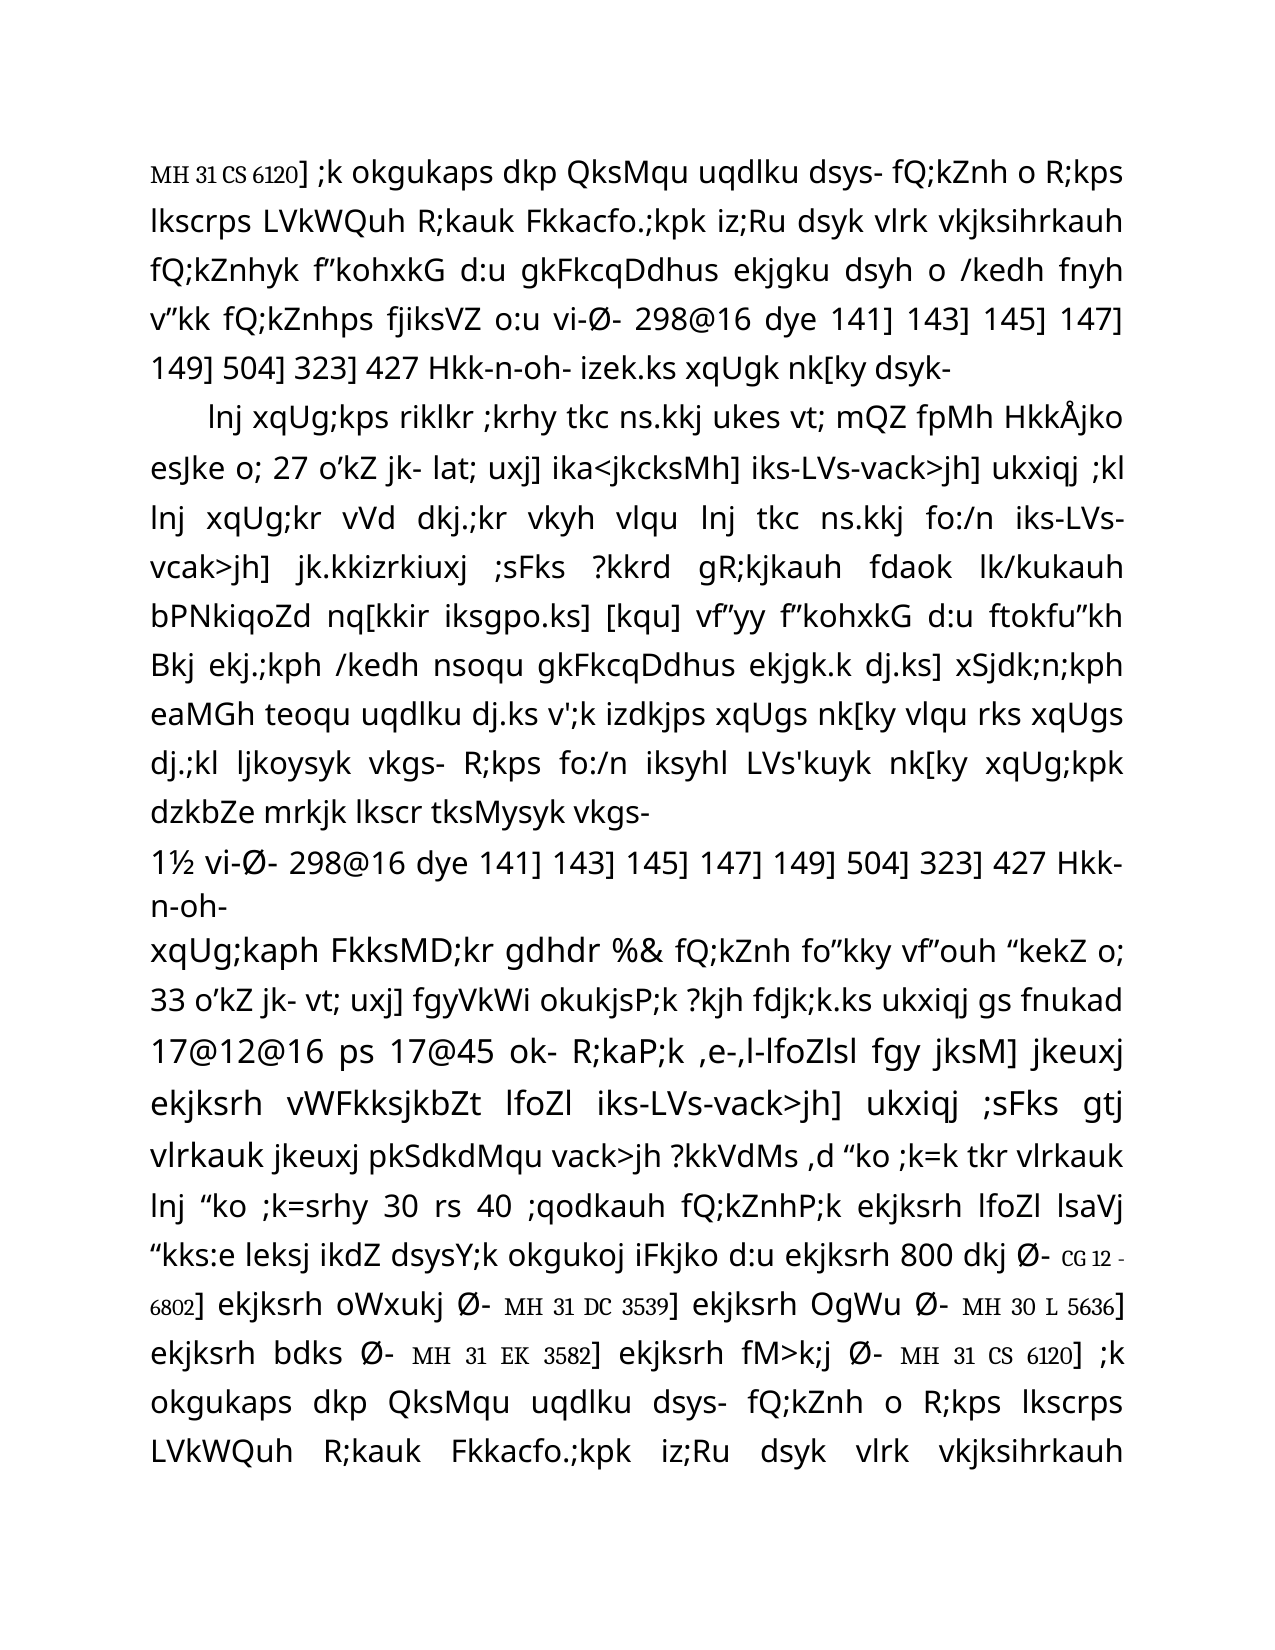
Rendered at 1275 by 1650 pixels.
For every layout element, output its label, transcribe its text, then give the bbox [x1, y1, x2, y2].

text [150, 150, 1125, 388]
text lnj xqUg;kps riklkr ;krhy tkc ns.kkj ukes vt; mQZ fpMh HkkÅjko esJke o; 27 o’kZ jk- lat; uxj] ika<jkcksMh] iks-LVs-vack>jh] ukxiqj ;kl lnj xqUg;kr vVd dkj.;kr vkyh vlqu lnj tkc ns.kkj fo:/n iks-LVs- vcak>jh] jk.kkizrkiuxj ;sFks ?kkrd gR;kjkauh fdaok lk/kukauh bPNkiqoZd nq[kkir iksgpo.ks] [kqu] vf”yy f”kohxkG d:u ftokfu”kh Bkj ekj.;kph /kedh nsoqu gkFkcqDdhus ekjgk.k dj.ks] xSjdk;n;kph eaMGh teoqu uqdlku dj.ks v';k izdkjps xqUgs nk[ky vlqu rks xqUgs dj.;kl ljkoysyk vkgs- R;kps fo:/n iksyhl LVs'kuyk nk[ky xqUg;kpk dzkbZe mrkjk lkscr tksMysyk vkgs- [150, 395, 1125, 832]
text 1½ vi-Ø- 298@16 dye 141] 143] 145] 147] 149] 504] 323] 427 Hkk-n-oh- [150, 839, 1125, 927]
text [150, 927, 1125, 1471]
